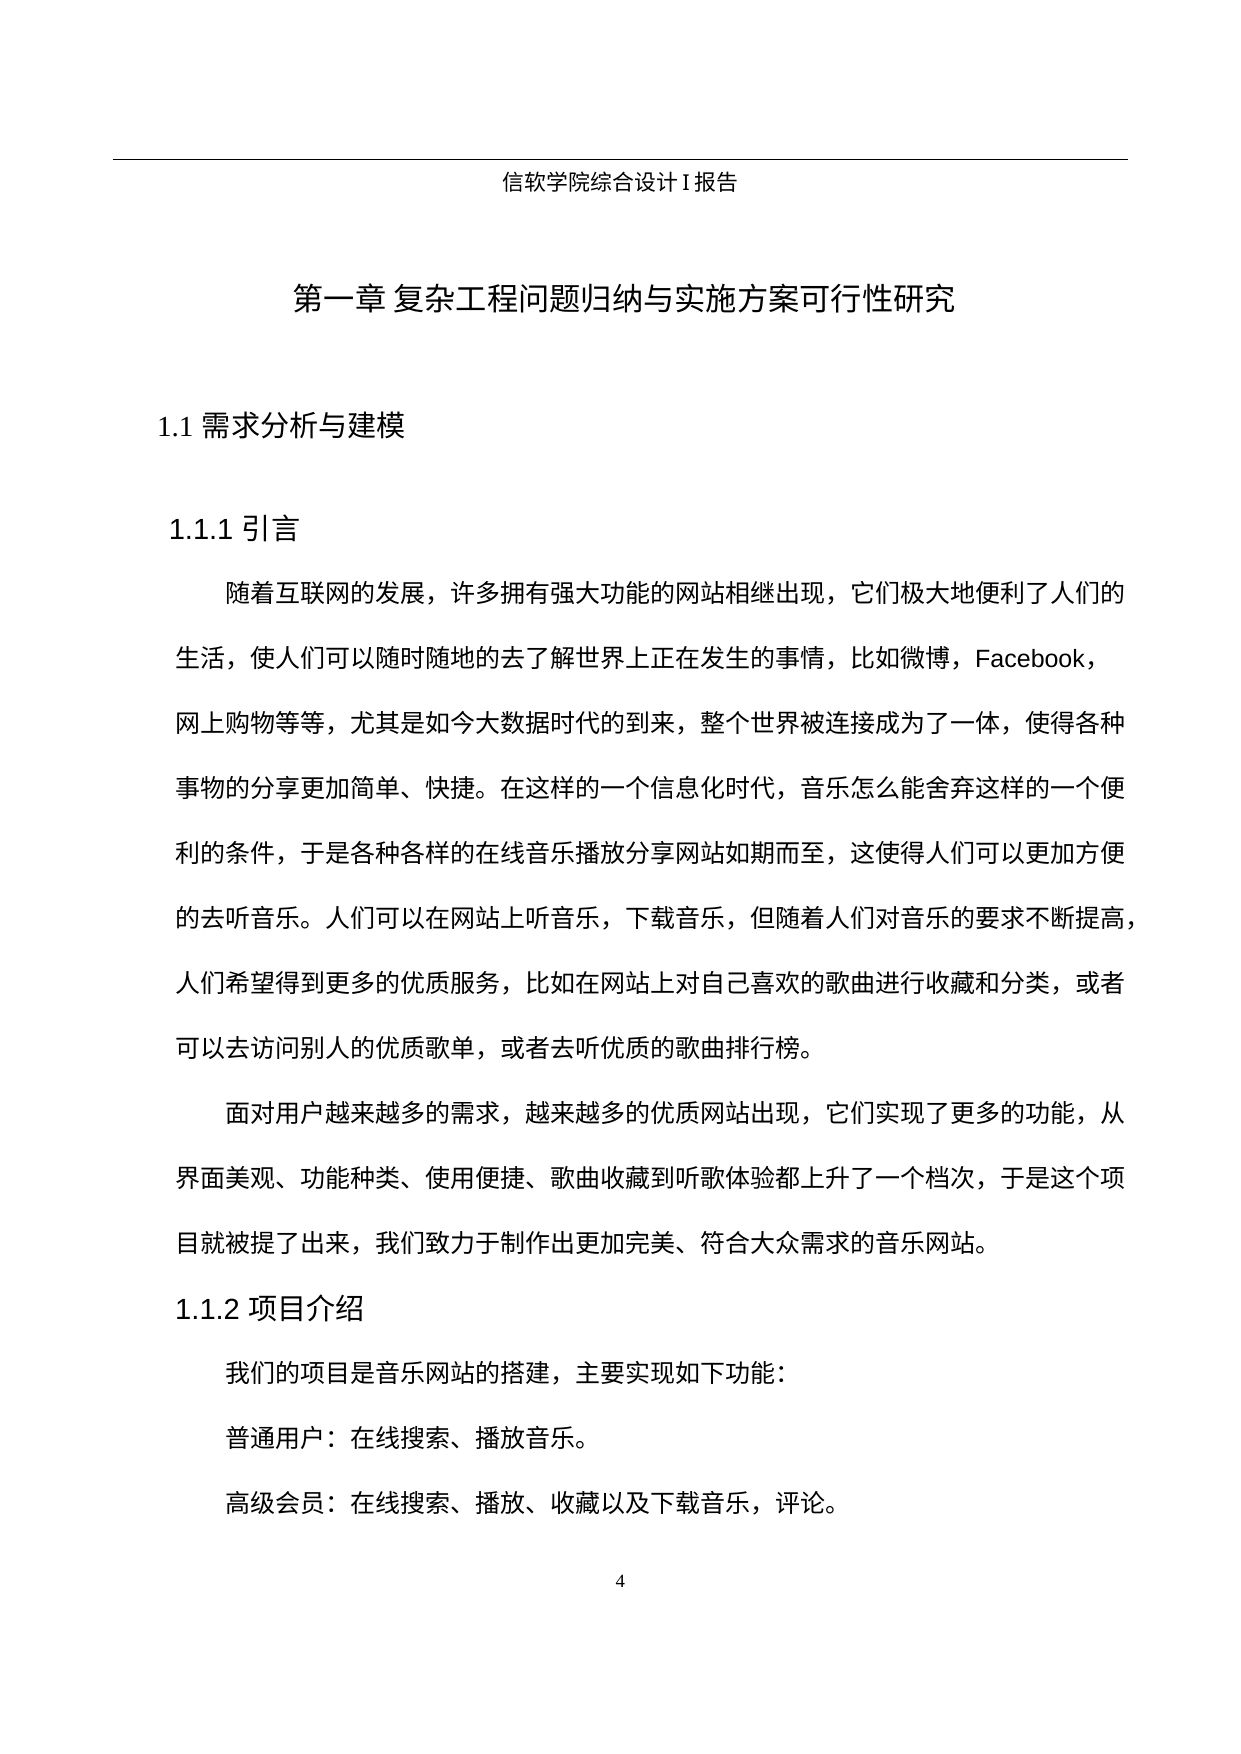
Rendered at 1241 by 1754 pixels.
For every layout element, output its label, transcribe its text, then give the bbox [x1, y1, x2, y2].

text 面对用户越来越多的需求，越来越多的优质网站出现，它们实现了更多的功能，从界面美观、功能种类、使用便捷、歌曲收藏到听歌体验都上升了一个档次，于是这个项目就被提了出来，我们致力于制作出更加完美、符合大众需求的音乐网站。 [175, 1079, 1128, 1274]
text 1.1.2 项目介绍 [131, 1274, 1128, 1339]
text 高级会员：在线搜索、播放、收藏以及下载音乐，评论。 [175, 1469, 1128, 1534]
subtitle 需求分析与建模 [157, 392, 1128, 457]
text 随着互联网的发展，许多拥有强大功能的网站相继出现，它们极大地便利了人们的生活，使人们可以随时随地的去了解世界上正在发生的事情，比如微博，Facebook，网上购物等等，尤其是如今大数据时代的到来，整个世界被连接成为了一体，使得各种事物的分享更加简单、快捷。在这样的一个信息化时代，音乐怎么能舍弃这样的一个便利的条件，于是各种各样的在线音乐播放分享网站如期而至，这使得人们可以更加方便的去听音乐。人们可以在网站上听音乐，下载音乐，但随着人们对音乐的要求不断提高，人们希望得到更多的优质服务，比如在网站上对自己喜欢的歌曲进行收藏和分类，或者可以去访问别人的优质歌单，或者去听优质的歌曲排行榜。 [175, 559, 1128, 1079]
text 我们的项目是音乐网站的搭建，主要实现如下功能： [175, 1339, 1128, 1404]
subtitle 第一章 复杂工程问题归纳与实施方案可行性研究 [112, 264, 1128, 329]
text 普通用户：在线搜索、播放音乐。 [175, 1404, 1128, 1469]
text 1.1.1 引言 [168, 494, 1128, 559]
